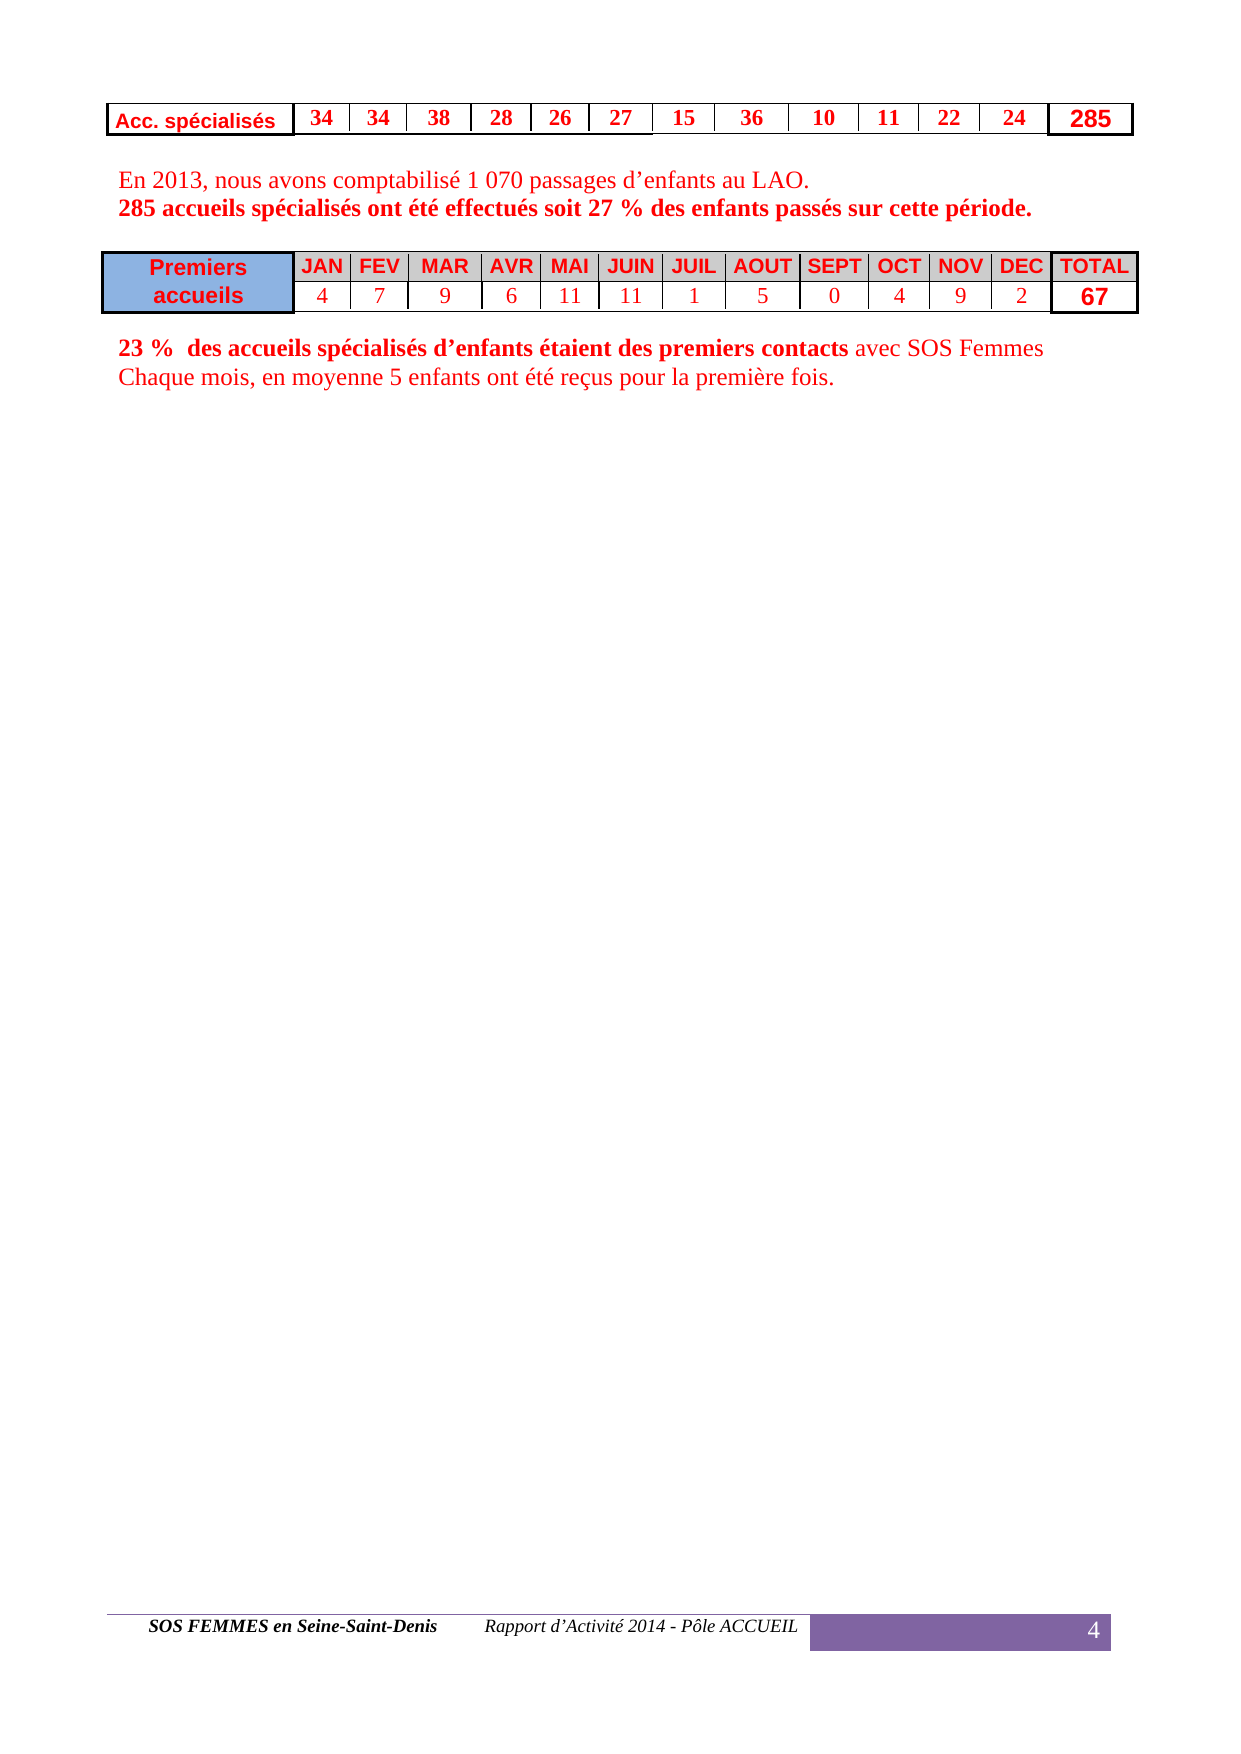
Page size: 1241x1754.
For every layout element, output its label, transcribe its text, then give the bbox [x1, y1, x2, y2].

table_header oct [869, 252, 930, 281]
table_cell 1 [663, 282, 725, 311]
table_cell 11 [599, 282, 663, 311]
table_cell 7 [351, 282, 408, 311]
table_cell 15 [652, 104, 714, 133]
table_cell 22 [918, 104, 979, 133]
text 23 % des accueils spécialisés d’enfants étaient des premiers contacts avec SOS Femmes [118, 333, 1122, 362]
table_cell 34 [350, 104, 407, 133]
table_cell 34 [295, 104, 349, 133]
table_cell 0 [800, 282, 869, 311]
table_cell 11 [541, 282, 599, 311]
table_cell 9 [408, 282, 482, 311]
table_cell 10 [789, 104, 858, 133]
table_cell 11 [858, 104, 918, 133]
table_cell 24 [980, 104, 1047, 133]
table_cell 4 [295, 282, 351, 311]
table_header Premiers [104, 254, 292, 281]
table_cell 2 [992, 282, 1050, 311]
table_cell 28 [471, 104, 531, 133]
table_header mar [408, 252, 482, 281]
table_header mai [541, 252, 599, 281]
table_header fev [351, 252, 408, 281]
table_cell Acc. spécialisés [109, 104, 292, 133]
table_cell 67 [1053, 282, 1136, 311]
text En 2013, nous avons comptabilisé 1 070 passages d’enfants au LAO. [118, 165, 1122, 193]
table_header dec [992, 252, 1050, 281]
table_header nov [930, 252, 992, 281]
table_cell 26 [531, 104, 589, 133]
table_cell 5 [725, 282, 800, 311]
table_cell 285 [1050, 104, 1131, 133]
table_cell 38 [407, 104, 471, 133]
table_cell 9 [930, 282, 992, 311]
table_header sept [800, 252, 869, 281]
table_header avr [482, 252, 541, 281]
table_header juil [663, 252, 725, 281]
text Chaque mois, en moyenne 5 enfants ont été reçus pour la première fois. [118, 362, 1122, 391]
table_cell 4 [869, 282, 930, 311]
table_cell accueils [104, 281, 292, 311]
table_header juin [599, 252, 663, 281]
table_header total [1053, 254, 1136, 281]
table_cell 27 [589, 104, 652, 133]
table_cell 6 [482, 282, 541, 311]
table_cell 36 [715, 104, 789, 133]
text 285 accueils spécialisés ont été effectués soit 27 % des enfants passés sur cette période. [118, 193, 1122, 222]
table_header jan [295, 252, 351, 281]
table_header aout [725, 252, 800, 281]
